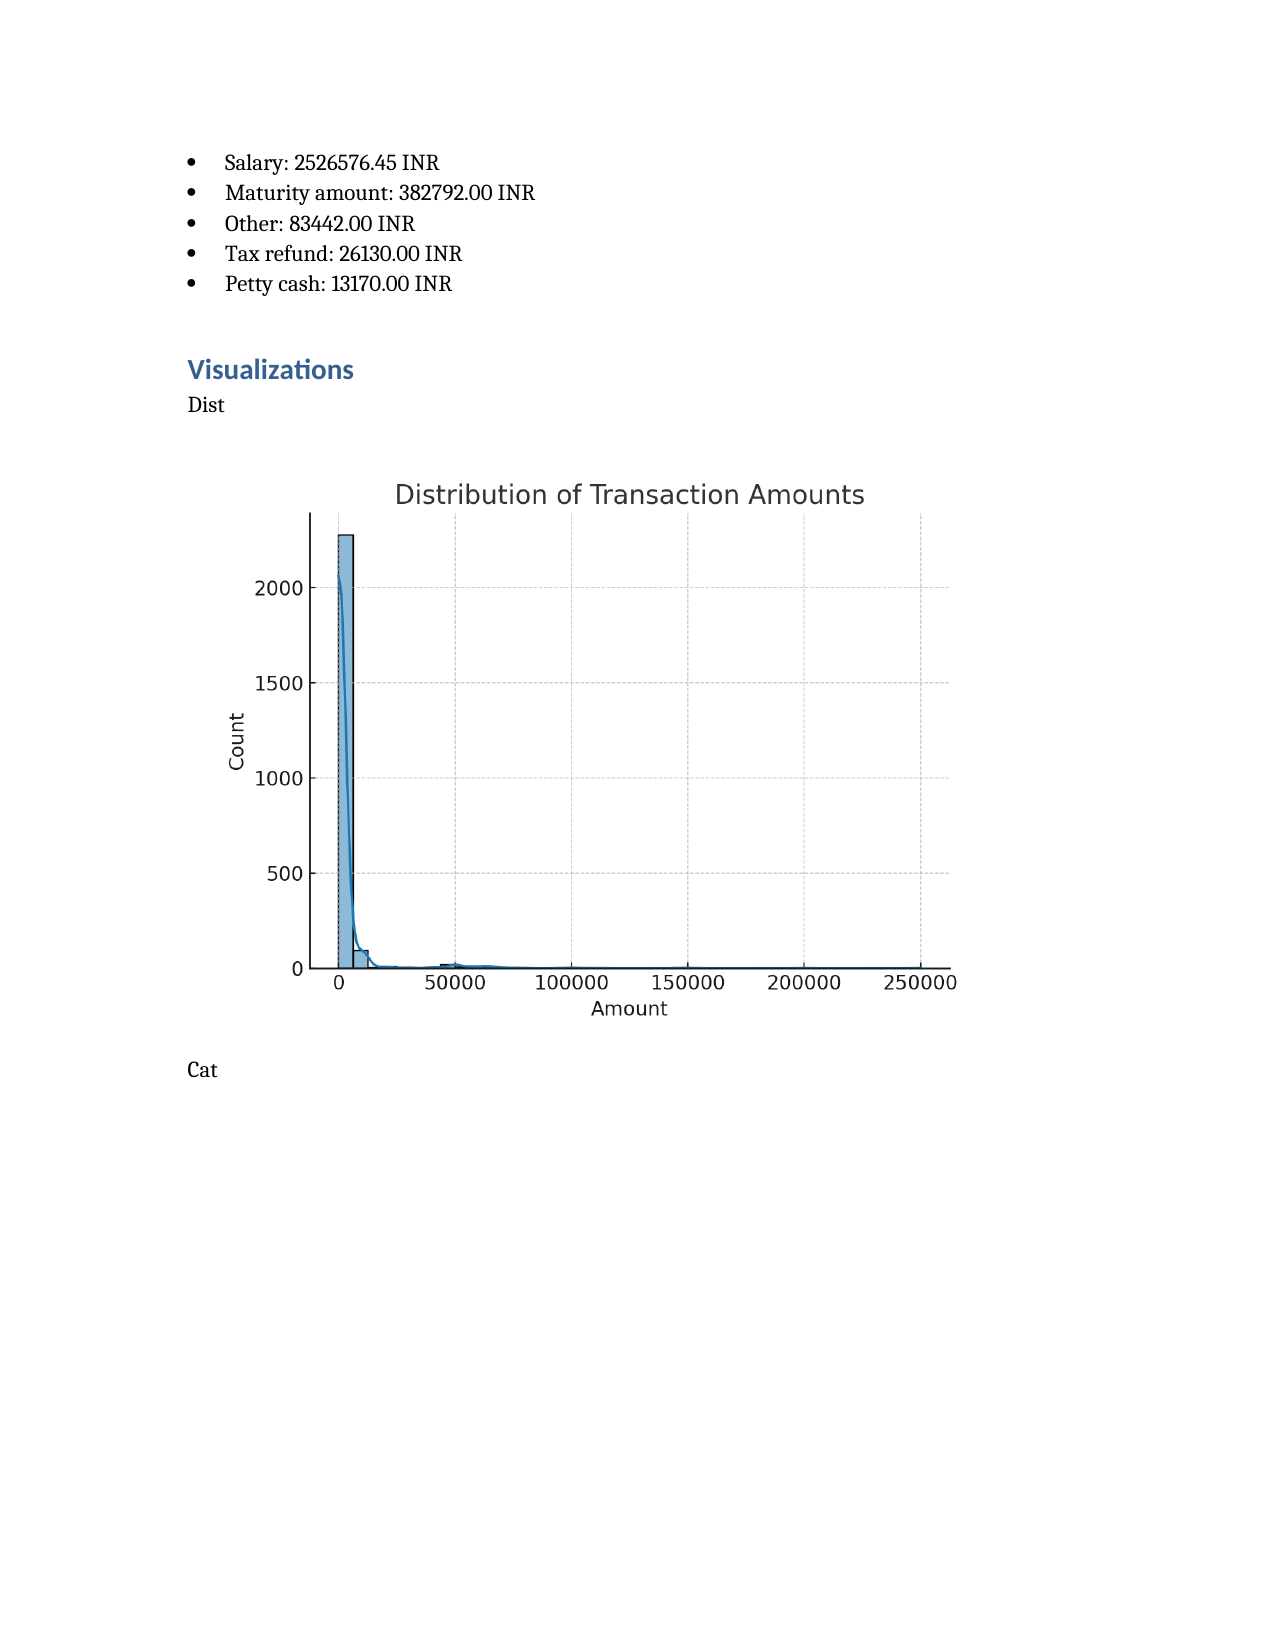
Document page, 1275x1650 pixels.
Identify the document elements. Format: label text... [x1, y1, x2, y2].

list Salary: 2526576.45 INR [187, 150, 1087, 176]
list Tax refund: 26130.00 INR [187, 241, 1087, 267]
text Cat [187, 1057, 1087, 1083]
text Dist [187, 392, 1087, 418]
picture [206, 443, 1032, 1033]
subtitle Visualizations [187, 351, 1087, 387]
list Petty cash: 13170.00 INR [187, 271, 1087, 297]
list Maturity amount: 382792.00 INR [187, 180, 1087, 207]
list Other: 83442.00 INR [187, 210, 1087, 237]
